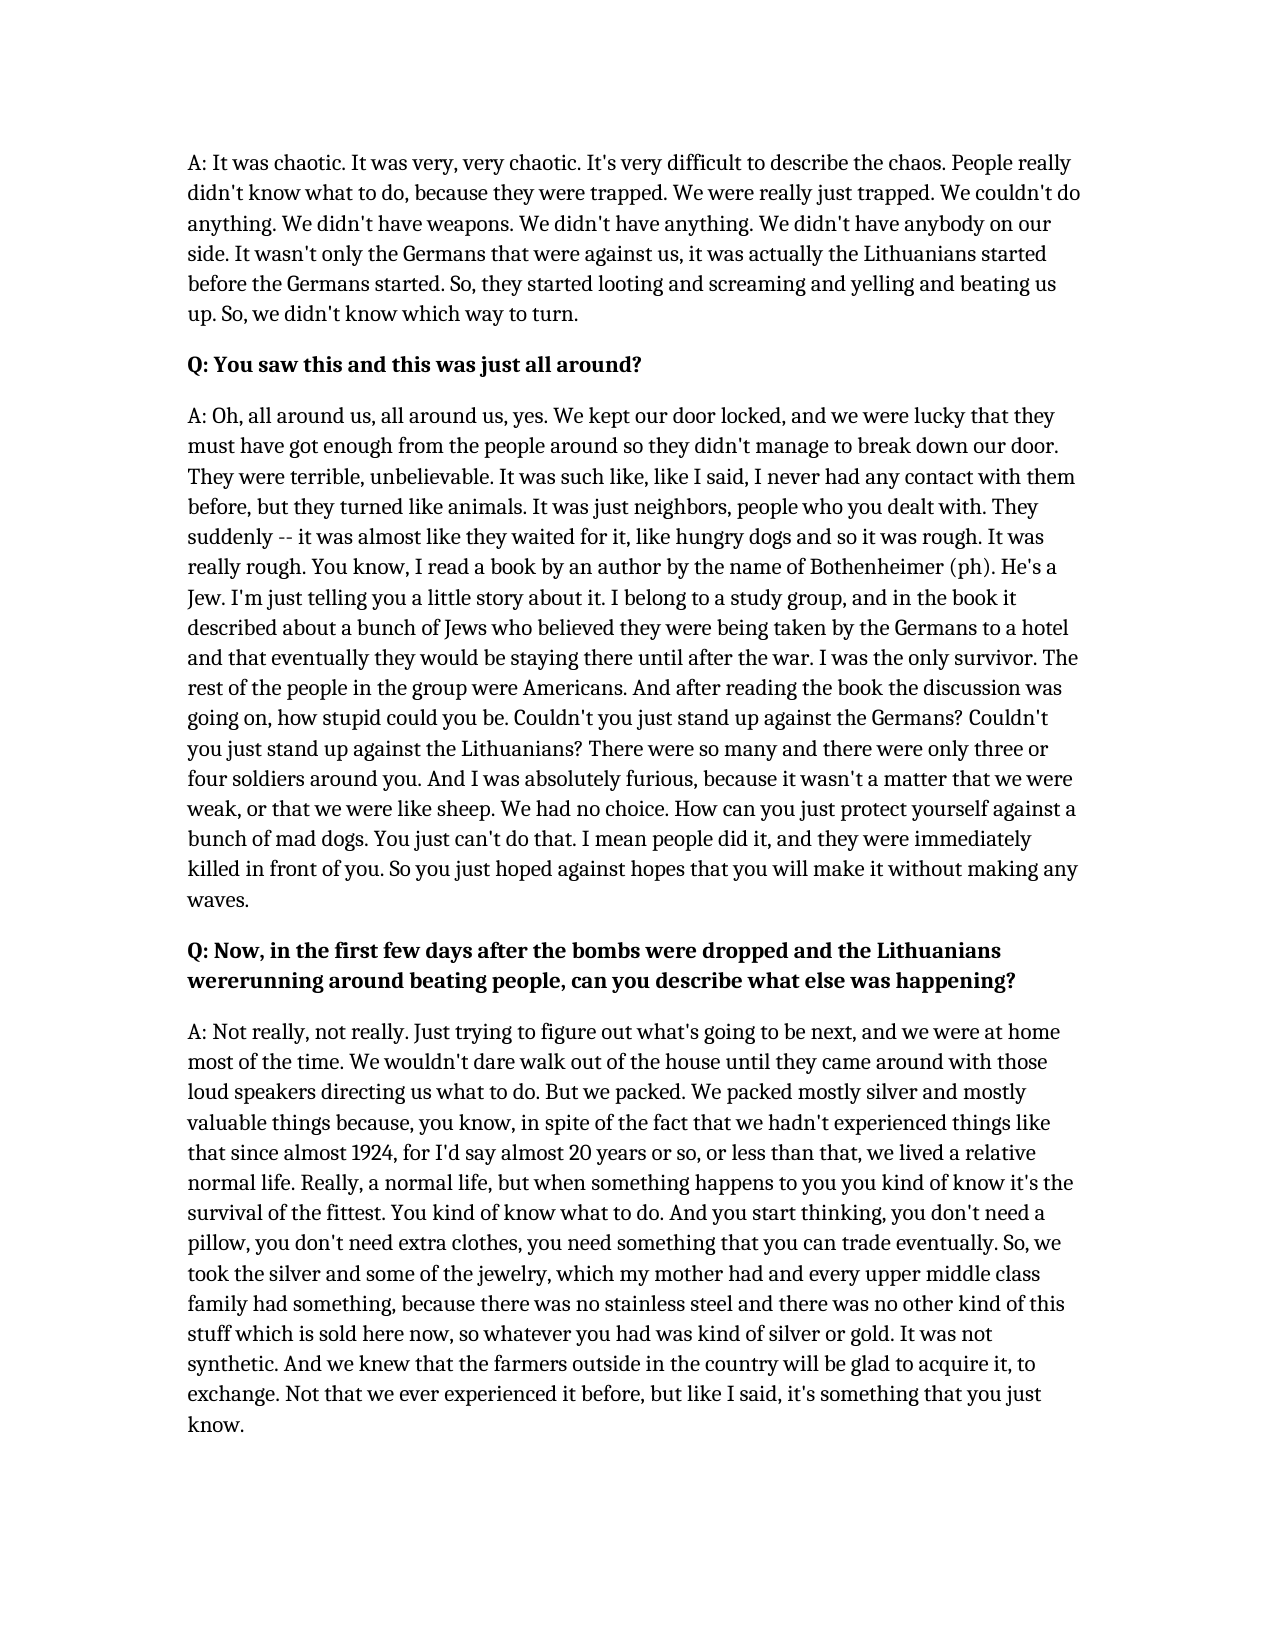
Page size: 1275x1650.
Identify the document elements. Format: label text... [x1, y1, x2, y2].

text A: Not really, not really. Just trying to figure out what's going to be next, and we were at home most of the time. We wouldn't dare walk out of the house until they came around with those loud speakers directing us what to do. But we packed. We packed mostly silver and mostly valuable things because, you know, in spite of the fact that we hadn't experienced things like that since almost 1924, for I'd say almost 20 years or so, or less than that, we lived a relative normal life. Really, a normal life, but when something happens to you you kind of know it's the survival of the fittest. You kind of know what to do. And you start thinking, you don't need a pillow, you don't need extra clothes, you need something that you can trade eventually. So, we took the silver and some of the jewelry, which my mother had and every upper middle class family had something, because there was no stainless steel and there was no other kind of this stuff which is sold here now, so whatever you had was kind of silver or gold. It was not synthetic. And we knew that the farmers outside in the country will be glad to acquire it, to exchange. Not that we ever experienced it before, but like I said, it's something that you just know. [187, 1019, 1087, 1438]
text A: Oh, all around us, all around us, yes. We kept our door locked, and we were lucky that they must have got enough from the people around so they didn't manage to break down our door. They were terrible, unbelievable. It was such like, like I said, I never had any contact with them before, but they turned like animals. It was just neighbors, people who you dealt with. They suddenly -- it was almost like they waited for it, like hungry dogs and so it was rough. It was really rough. You know, I read a book by an author by the name of Bothenheimer (ph). He's a Jew. I'm just telling you a little story about it. I belong to a study group, and in the book it described about a bunch of Jews who believed they were being taken by the Germans to a hotel and that eventually they would be staying there until after the war. I was the only survivor. The rest of the people in the group were Americans. And after reading the book the discussion was going on, how stupid could you be. Couldn't you just stand up against the Germans? Couldn't you just stand up against the Lithuanians? There were so many and there were only three or four soldiers around you. And I was absolutely furious, because it wasn't a matter that we were weak, or that we were like sheep. We had no choice. How can you just protect yourself against a bunch of mad dogs. You just can't do that. I mean people did it, and they were immediately killed in front of you. So you just hoped against hopes that you will make it without making any waves. [187, 403, 1087, 913]
text Q: Now, in the first few days after the bombs were dropped and the Lithuanians wererunning around beating people, can you describe what else was happening? [187, 937, 1087, 994]
text A: It was chaotic. It was very, very chaotic. It's very difficult to describe the chaos. People really didn't know what to do, because they were trapped. We were really just trapped. We couldn't do anything. We didn't have weapons. We didn't have anything. We didn't have anybody on our side. It wasn't only the Germans that were against us, it was actually the Lithuanians started before the Germans started. So, they started looting and screaming and yelling and beating us up. So, we didn't know which way to turn. [187, 150, 1087, 327]
text Q: You saw this and this was just all around? [187, 352, 1087, 378]
